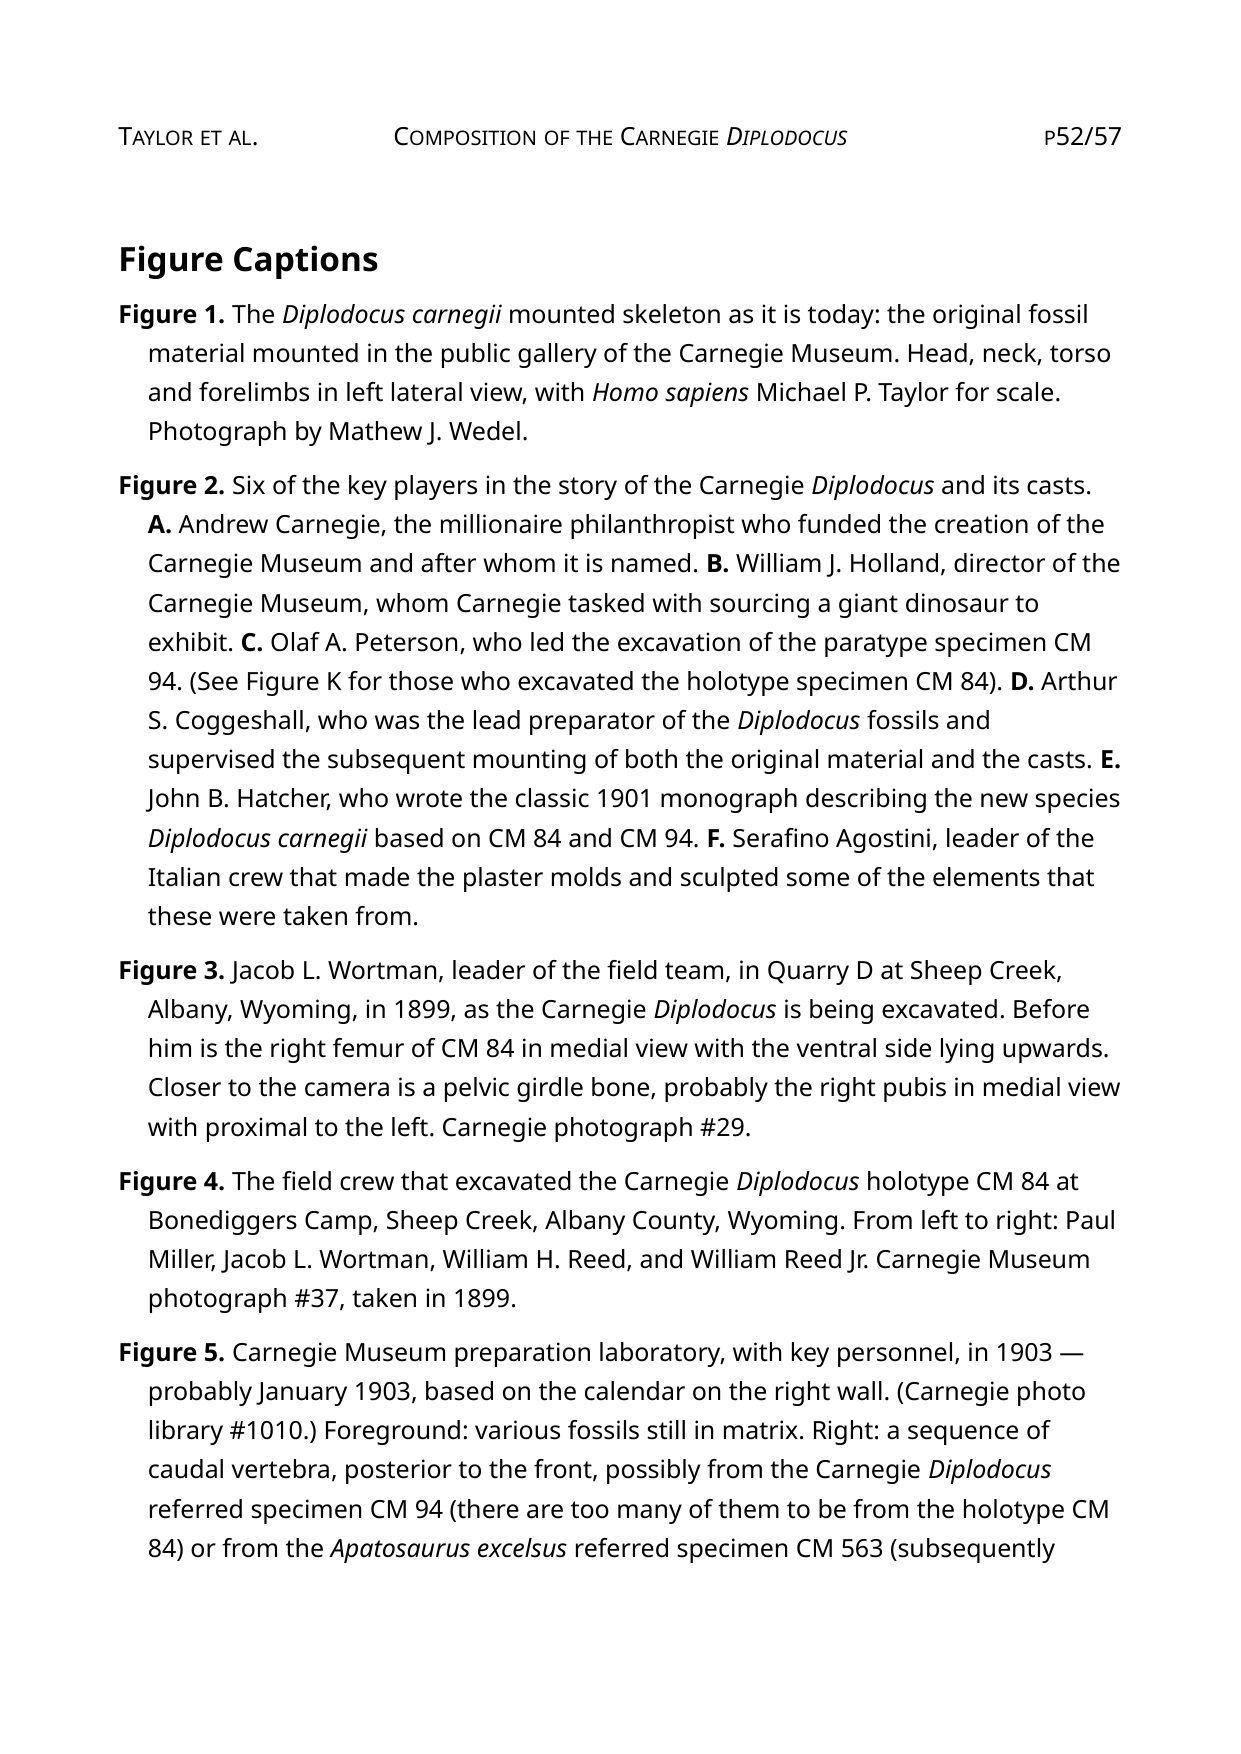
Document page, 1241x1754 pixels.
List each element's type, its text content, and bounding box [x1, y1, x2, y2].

text Figure 1. The Diplodocus carnegii mounted skeleton as it is today: the original fossil material mounted in the public gallery of the Carnegie Museum. Head, neck, torso and forelimbs in left lateral view, with Homo sapiens Michael P. Taylor for scale. Photograph by Mathew J. Wedel. [118, 296, 1122, 448]
text Figure 4. The field crew that excavated the Carnegie Diplodocus holotype CM 84 at Bonediggers Camp, Sheep Creek, Albany County, Wyoming. From left to right: Paul Miller, Jacob L. Wortman, William H. Reed, and William Reed Jr. Carnegie Museum photograph #37, taken in 1899. [118, 1163, 1122, 1315]
subtitle Figure Captions [118, 236, 1122, 282]
text Figure 2. Six of the key players in the story of the Carnegie Diplodocus and its casts. A. Andrew Carnegie, the millionaire philanthropist who funded the creation of the Carnegie Museum and after whom it is named. B. William J. Holland, director of the Carnegie Museum, whom Carnegie tasked with sourcing a giant dinosaur to exhibit. C. Olaf A. Peterson, who led the excavation of the paratype specimen CM 94. (See Figure K for those who excavated the holotype specimen CM 84). D. Arthur S. Coggeshall, who was the lead preparator of the Diplodocus fossils and supervised the subsequent mounting of both the original material and the casts. E. John B. Hatcher, who wrote the classic 1901 monograph describing the new species Diplodocus carnegii based on CM 84 and CM 94. F. Serafino Agostini, leader of the Italian crew that made the plaster molds and sculpted some of the elements that these were taken from. [118, 468, 1122, 933]
text Figure 3. Jacob L. Wortman, leader of the field team, in Quarry D at Sheep Creek, Albany, Wyoming, in 1899, as the Carnegie Diplodocus is being excavated. Before him is the right femur of CM 84 in medial view with the ventral side lying upwards. Closer to the camera is a pelvic girdle bone, probably the right pubis in medial view with proximal to the left. Carnegie photograph #29. [118, 953, 1122, 1143]
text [118, 1335, 1122, 1564]
